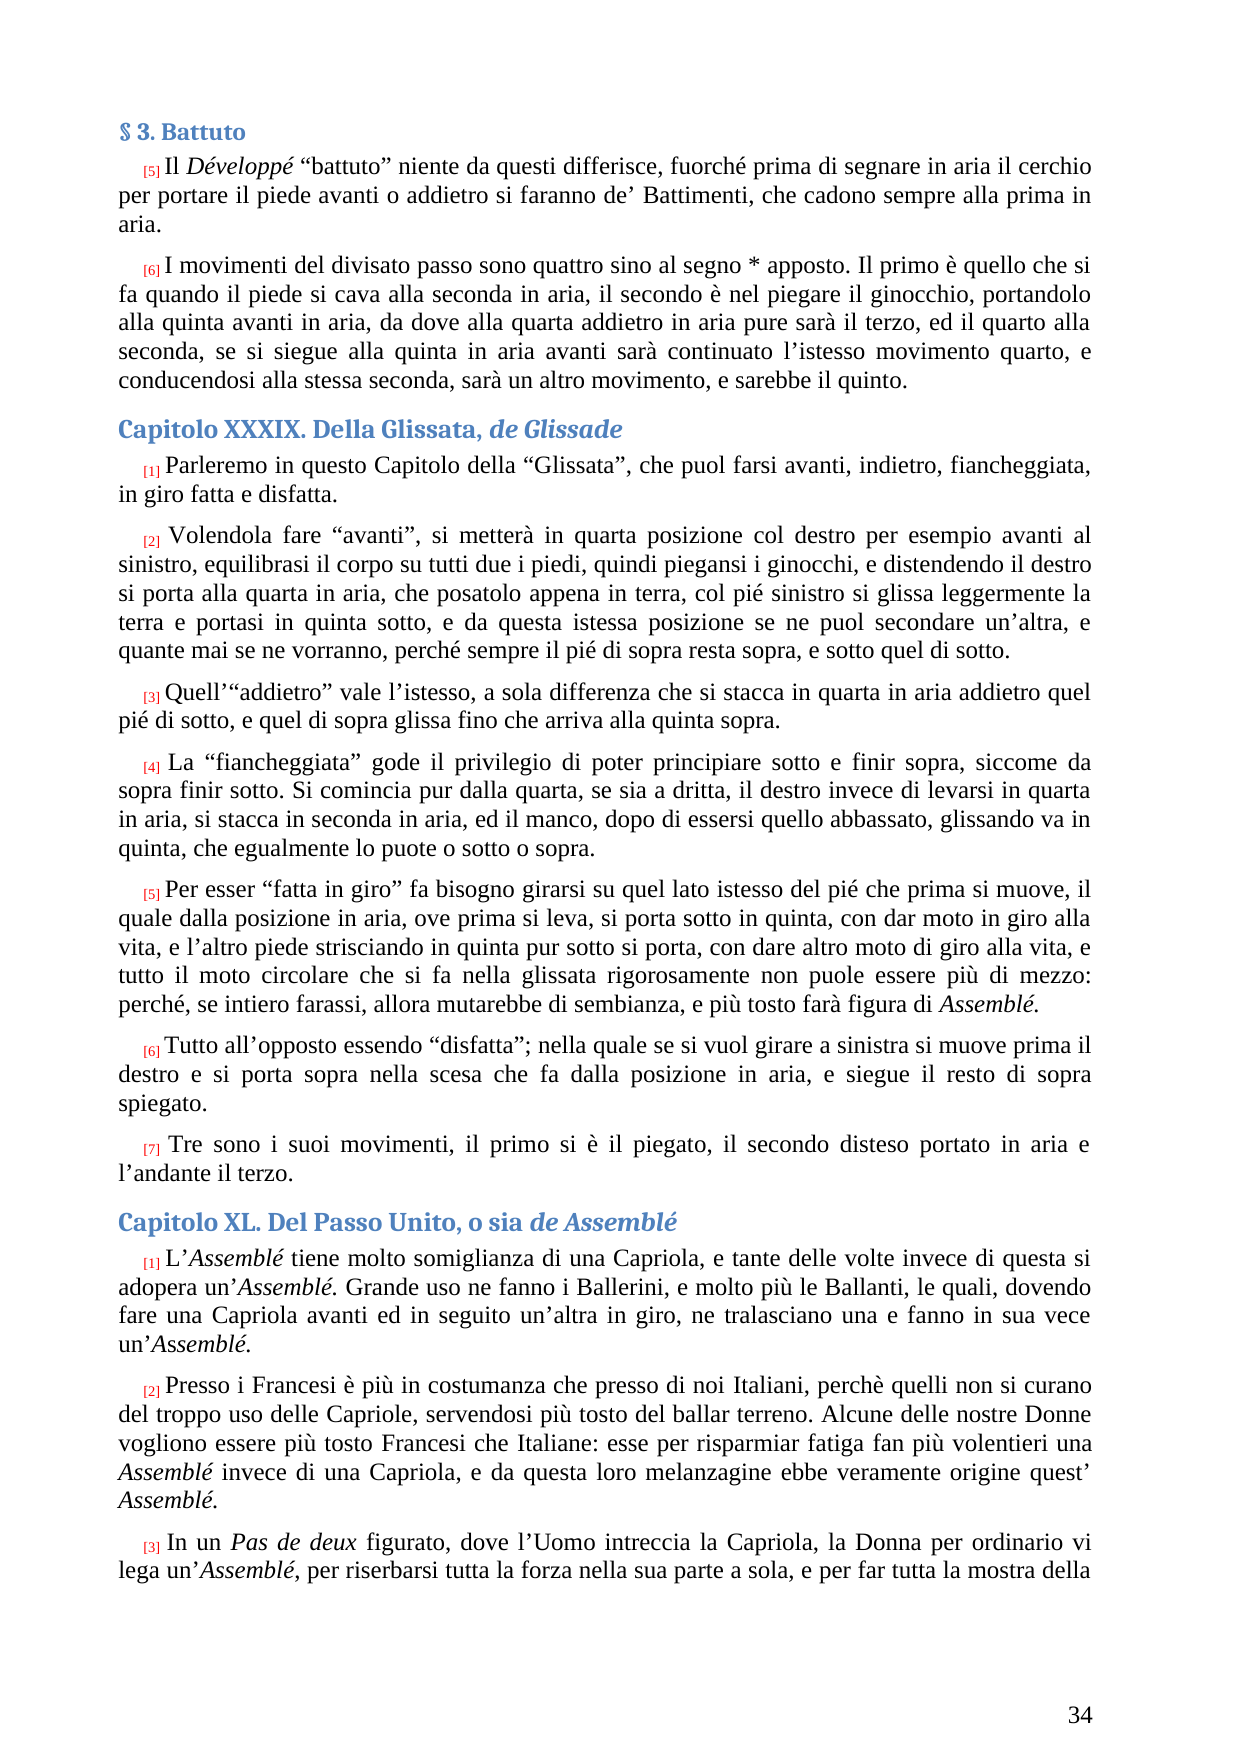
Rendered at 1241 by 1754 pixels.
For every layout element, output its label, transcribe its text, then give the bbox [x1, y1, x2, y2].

text [2] Presso i Francesi è più in costumanza che presso di noi Italiani, perchè quelli non si curano del troppo uso delle Capriole, servendosi più tosto del ballar terreno. Alcune delle nostre Donne vogliono essere più tosto Francesi che Italiane: esse per risparmiar fatiga fan più volentieri una Assemblé invece di una Capriola, e da questa loro melanzagine ebbe veramente origine quest’ Assemblé. [118, 1371, 1093, 1514]
subtitle Capitolo XL. Del Passo Unito, o sia de Assemblé [118, 1207, 1093, 1238]
text [7] Tre sono i suoi movimenti, il primo si è il piegato, il secondo disteso portato in aria e l’andante il terzo. [118, 1129, 1093, 1187]
text [2] Volendola fare “avanti”, si metterà in quarta posizione col destro per esempio avanti al sinistro, equilibrasi il corpo su tutti due i piedi, quindi piegansi i ginocchi, e distendendo il destro si porta alla quarta in aria, che posatolo appena in terra, col pié sinistro si glissa leggermente la terra e portasi in quinta sotto, e da questa istessa posizione se ne puol secondare un’altra, e quante mai se ne vorranno, perché sempre il pié di sopra resta sopra, e sotto quel di sotto. [118, 520, 1093, 664]
subtitle § 3. Battuto [118, 118, 1093, 147]
text [3] Quell’“addietro” vale l’istesso, a sola differenza che si stacca in quarta in aria addietro quel pié di sotto, e quel di sopra glissa fino che arriva alla quinta sopra. [118, 677, 1093, 734]
text [5] Il Développé “battuto” niente da questi differisce, fuorché prima di segnare in aria il cerchio per portare il piede avanti o addietro si faranno de’ Battimenti, che cadono sempre alla prima in aria. [118, 151, 1093, 237]
text [6] I movimenti del divisato passo sono quattro sino al segno * apposto. Il primo è quello che si fa quando il piede si cava alla seconda in aria, il secondo è nel piegare il ginocchio, portandolo alla quinta avanti in aria, da dove alla quarta addietro in aria pure sarà il terzo, ed il quarto alla seconda, se si siegue alla quinta in aria avanti sarà continuato l’istesso movimento quarto, e conducendosi alla stessa seconda, sarà un altro movimento, e sarebbe il quinto. [118, 250, 1093, 394]
text [5] Per esser “fatta in giro” fa bisogno girarsi su quel lato istesso del pié che prima si muove, il quale dalla posizione in aria, ove prima si leva, si porta sotto in quinta, con dar moto in giro alla vita, e l’altro piede strisciando in quinta pur sotto si porta, con dare altro moto di giro alla vita, e tutto il moto circolare che si fa nella glissata rigorosamente non puole essere più di mezzo: perché, se intiero farassi, allora mutarebbe di sembianza, e più tosto farà figura di Assemblé. [118, 874, 1093, 1018]
text [1] Parleremo in questo Capitolo della “Glissata”, che puol farsi avanti, indietro, fiancheggiata, in giro fatta e disfatta. [118, 450, 1093, 508]
text [4] La “fiancheggiata” gode il privilegio di poter principiare sotto e finir sopra, siccome da sopra finir sotto. Si comincia pur dalla quarta, se sia a dritta, il destro invece di levarsi in quarta in aria, si stacca in seconda in aria, ed il manco, dopo di essersi quello abbassato, glissando va in quinta, che egualmente lo puote o sotto o sopra. [118, 747, 1093, 862]
subtitle Capitolo XXXIX. Della Glissata, de Glissade [118, 414, 1093, 446]
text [118, 1527, 1093, 1584]
text [6] Tutto all’opposto essendo “disfatta”; nella quale se si vuol girare a sinistra si muove prima il destro e si porta sopra nella scesa che fa dalla posizione in aria, e siegue il resto di sopra spiegato. [118, 1030, 1093, 1117]
text [1] L’Assemblé tiene molto somiglianza di una Capriola, e tante delle volte invece di questa si adopera un’Assemblé. Grande uso ne fanno i Ballerini, e molto più le Ballanti, le quali, dovendo fare una Capriola avanti ed in seguito un’altra in giro, ne tralasciano una e fanno in sua vece un’Assemblé. [118, 1243, 1093, 1358]
